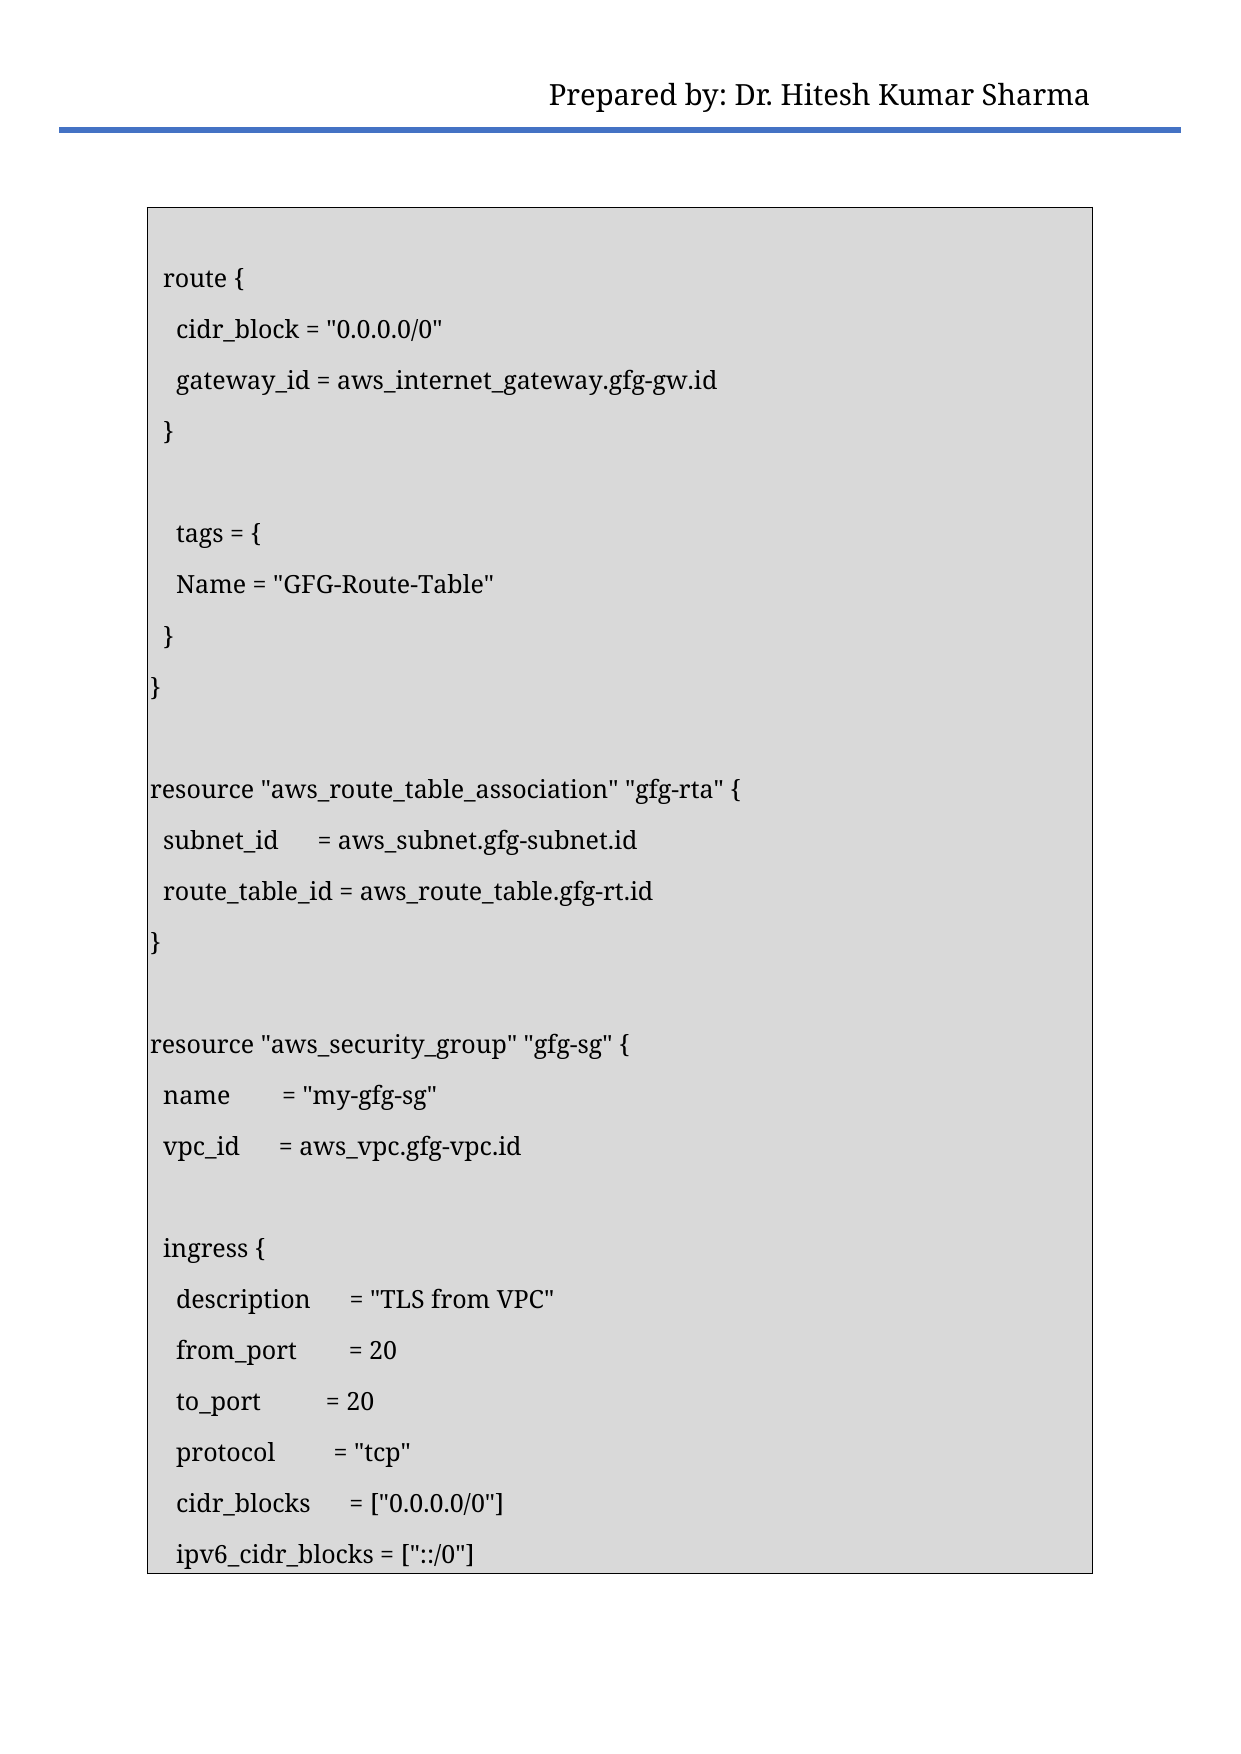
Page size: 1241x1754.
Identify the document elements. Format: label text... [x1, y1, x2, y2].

text route { [148, 258, 1092, 295]
text to_port = 20 [148, 1381, 1092, 1418]
text description = "TLS from VPC" [148, 1279, 1092, 1316]
text resource "aws_security_group" "gfg-sg" { [148, 1023, 1092, 1061]
text subnet_id = aws_subnet.gfg-subnet.id [148, 819, 1092, 856]
text ingress { [148, 1228, 1092, 1265]
text route_table_id = aws_route_table.gfg-rt.id [148, 870, 1092, 907]
text cidr_blocks = ["0.0.0.0/0"] [148, 1483, 1092, 1520]
text resource "aws_route_table_association" "gfg-rta" { [148, 768, 1092, 805]
text protocol = "tcp" [148, 1432, 1092, 1469]
text cidr_block = "0.0.0.0/0" [148, 309, 1092, 346]
text vpc_id = aws_vpc.gfg-vpc.id [148, 1126, 1092, 1163]
text ipv6_cidr_blocks = ["::/0"] [148, 1534, 1092, 1573]
text name = "my-gfg-sg" [148, 1074, 1092, 1112]
text Name = "GFG-Route-Table" [148, 564, 1092, 601]
text } [148, 411, 1092, 448]
text } [148, 666, 1092, 703]
text } [148, 615, 1092, 652]
text gateway_id = aws_internet_gateway.gfg-gw.id [148, 360, 1092, 397]
text } [148, 921, 1092, 958]
text from_port = 20 [148, 1330, 1092, 1367]
text tags = { [148, 513, 1092, 550]
